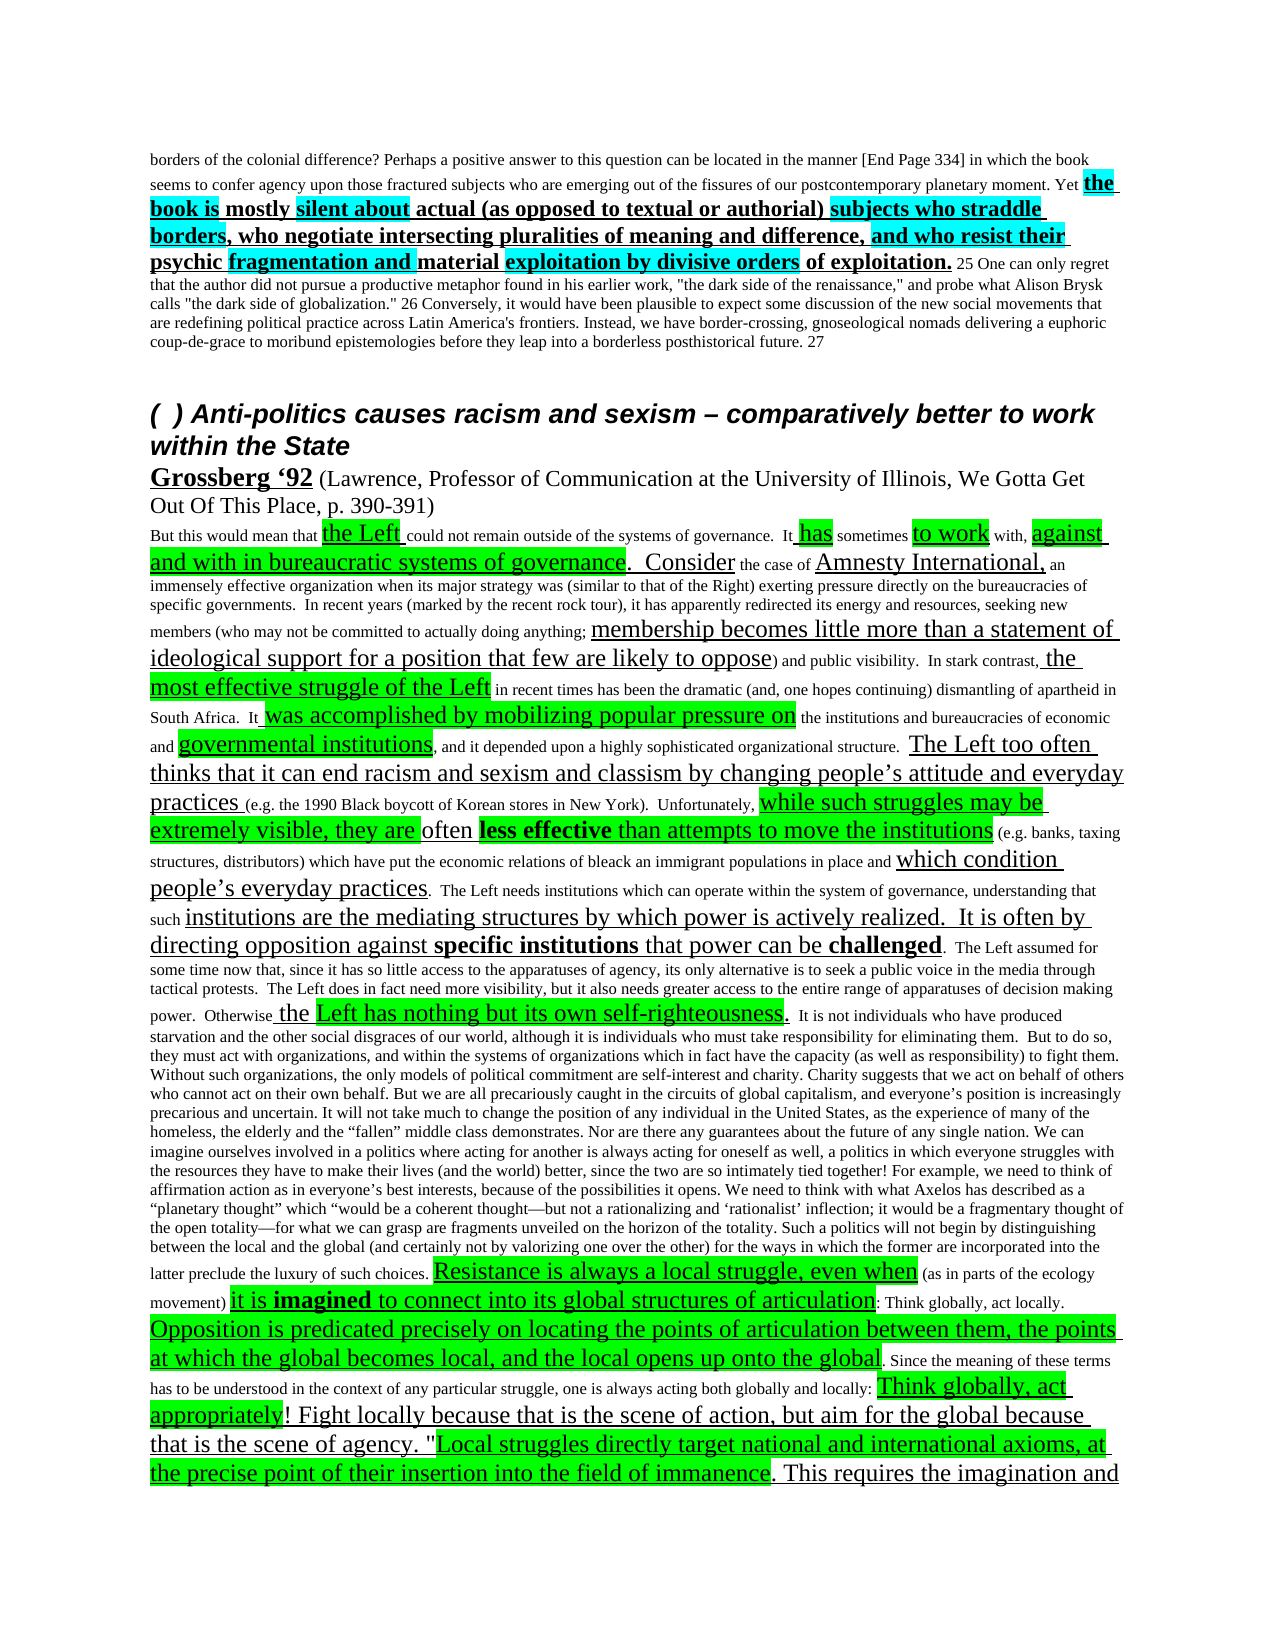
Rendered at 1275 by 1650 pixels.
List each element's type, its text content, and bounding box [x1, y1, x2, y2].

text Grossberg ‘92 (Lawrence, Professor of Communication at the University of Illinois, We Gotta Get Out Of This Place, p. 390-391) [150, 461, 1125, 518]
subtitle ( ) Anti-politics causes racism and sexism – comparatively better to work within the State [150, 398, 1125, 461]
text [150, 518, 1125, 1486]
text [150, 150, 1125, 351]
